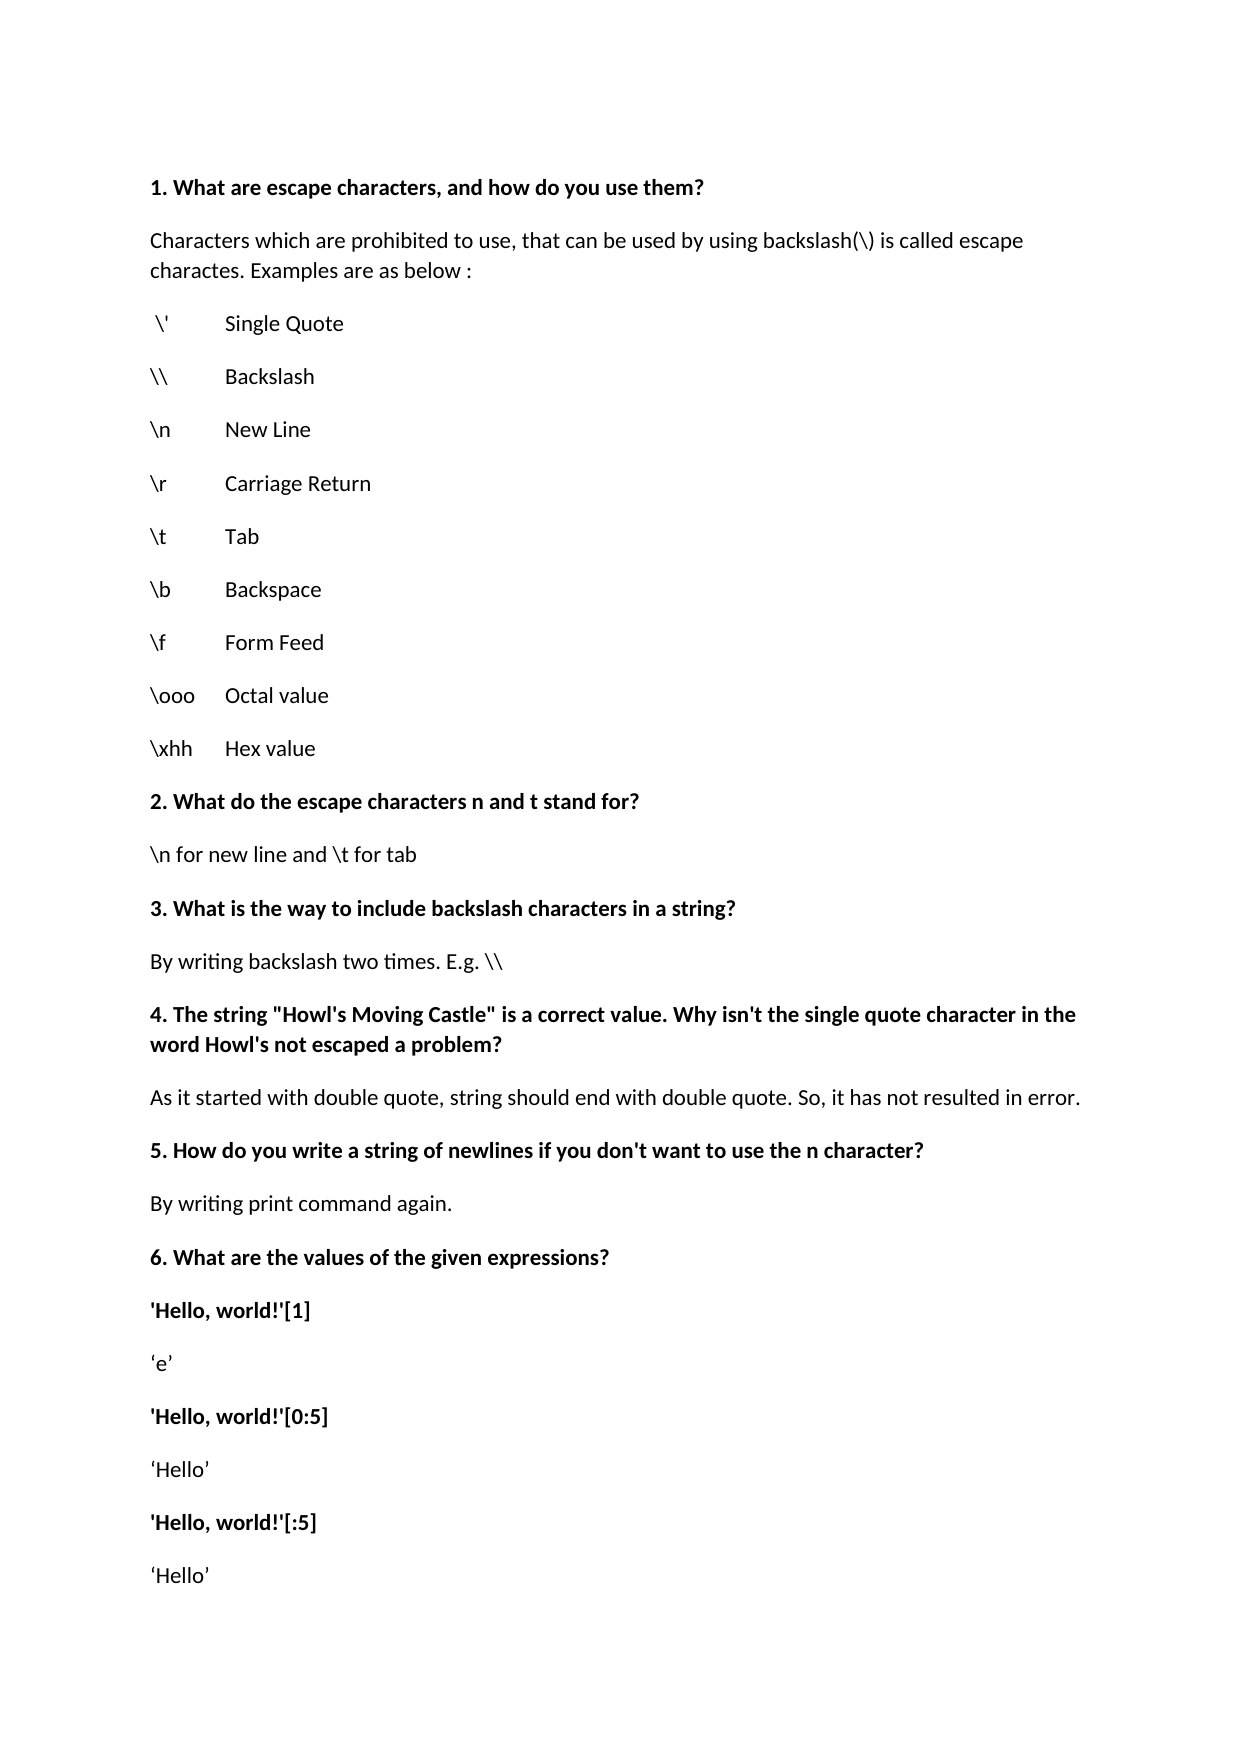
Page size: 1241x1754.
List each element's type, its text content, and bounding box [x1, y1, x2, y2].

text \t Tab [150, 522, 1090, 550]
text ‘Hello’ [150, 1455, 1090, 1483]
text 'Hello, world!'[0:5] [150, 1402, 1090, 1430]
text By writing backslash two times. E.g. \\ [150, 947, 1090, 975]
text 1. What are escape characters, and how do you use them? [150, 173, 1090, 201]
text \n New Line [150, 416, 1090, 444]
text 5. How do you write a string of newlines if you don't want to use the n character? [150, 1136, 1090, 1164]
text By writing print command again. [150, 1189, 1090, 1218]
text 3. What is the way to include backslash characters in a string? [150, 894, 1090, 922]
text 'Hello, world!'[:5] [150, 1508, 1090, 1536]
text \\ Backslash [150, 362, 1090, 391]
text ‘Hello’ [150, 1561, 1090, 1589]
text As it started with double quote, string should end with double quote. So, it has not resulted in error. [150, 1083, 1090, 1111]
text \b Backspace [150, 575, 1090, 603]
text \ooo Octal value [150, 681, 1090, 709]
text 'Hello, world!'[1] [150, 1296, 1090, 1324]
text \' Single Quote [150, 309, 1090, 337]
text \xhh Hex value [150, 734, 1090, 762]
text ‘e’ [150, 1349, 1090, 1377]
text 4. The string "Howl's Moving Castle" is a correct value. Why isn't the single quote character in the word Howl's not escaped a problem? [150, 1000, 1090, 1058]
text 2. What do the escape characters n and t stand for? [150, 787, 1090, 816]
text Characters which are prohibited to use, that can be used by using backslash(\) is called escape charactes. Examples are as below : [150, 226, 1090, 284]
text \n for new line and \t for tab [150, 841, 1090, 869]
text \f Form Feed [150, 628, 1090, 656]
text 6. What are the values of the given expressions? [150, 1243, 1090, 1271]
text \r Carriage Return [150, 469, 1090, 497]
